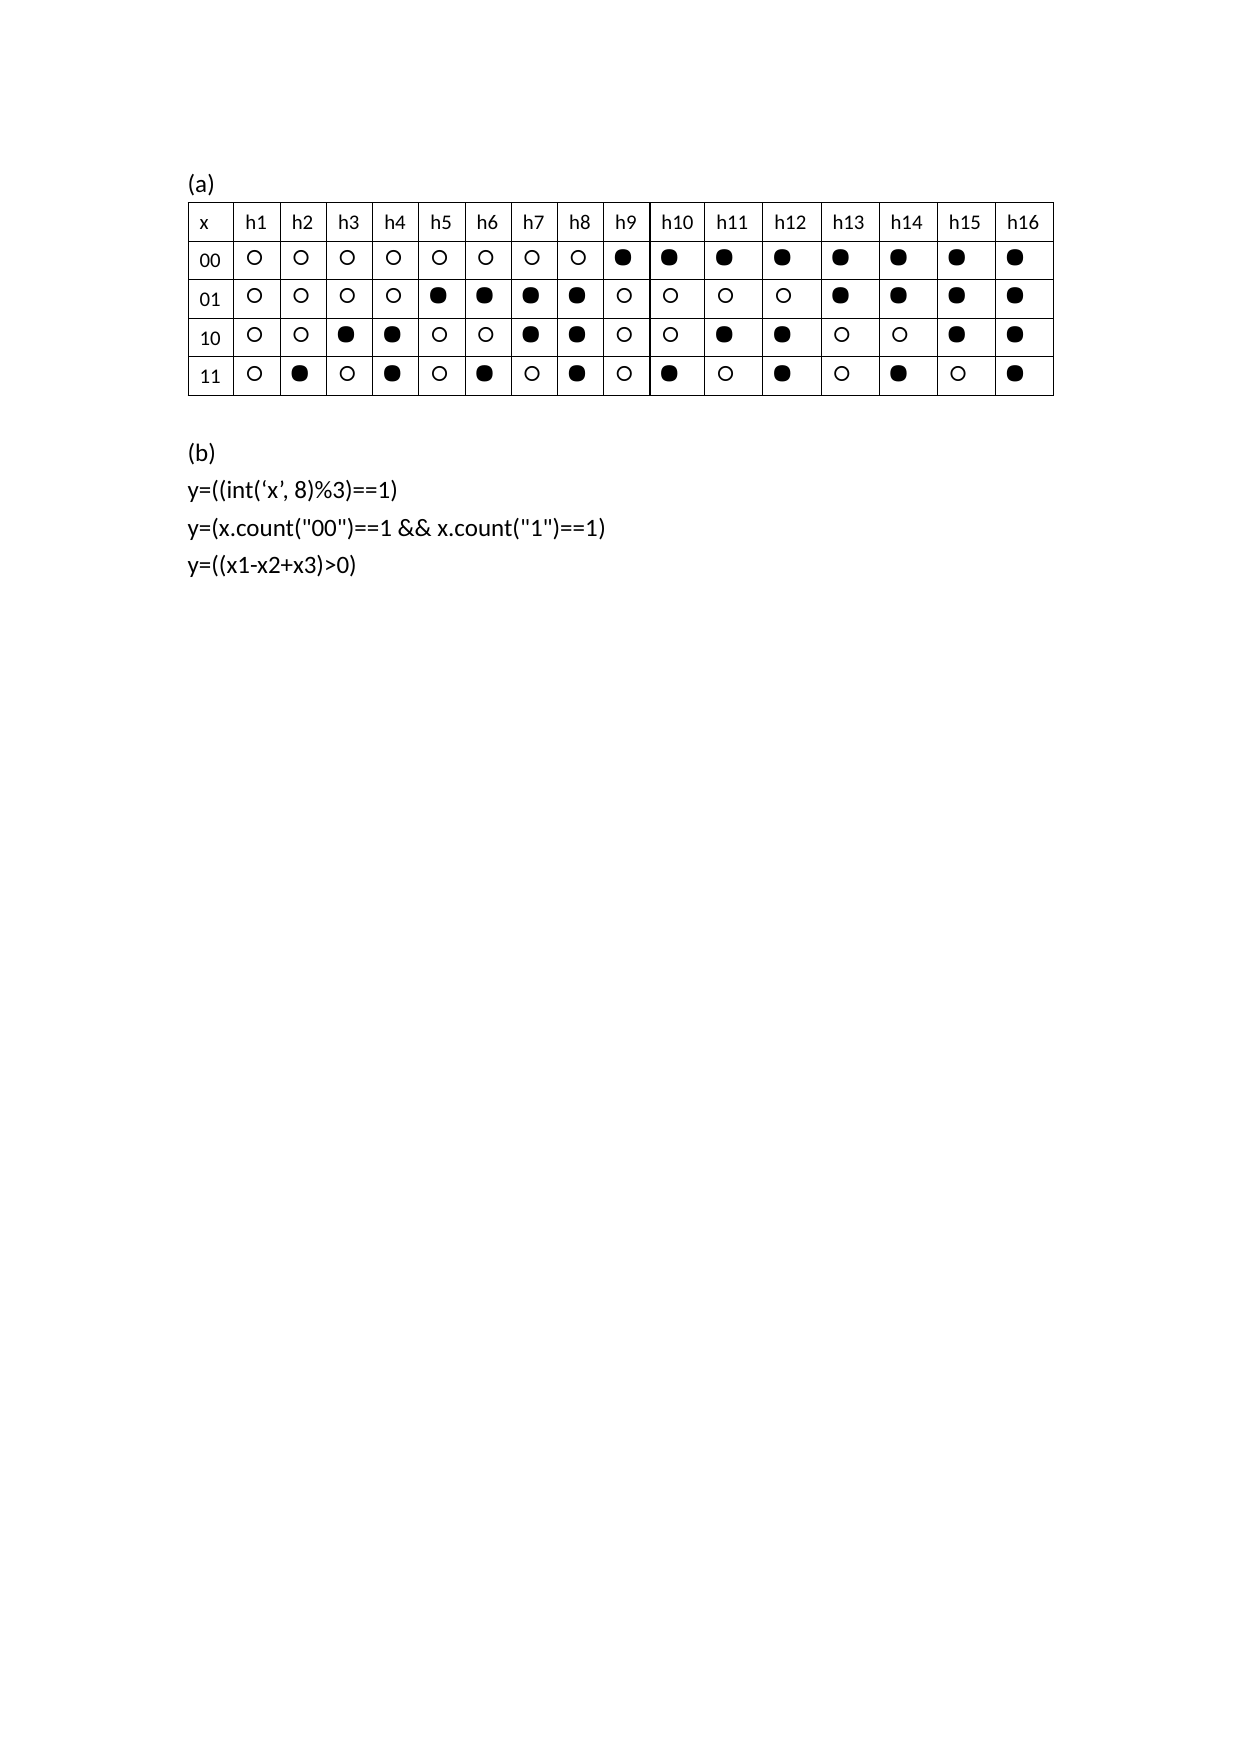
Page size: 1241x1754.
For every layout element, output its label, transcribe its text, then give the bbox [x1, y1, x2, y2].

table_cell [234, 242, 280, 279]
table_cell [327, 357, 372, 395]
table_cell [373, 357, 418, 395]
table_cell [880, 357, 937, 395]
table_header h15 [938, 203, 995, 241]
table_header h11 [705, 203, 762, 241]
table_header h3 [327, 203, 372, 241]
table_cell [373, 319, 418, 356]
table_cell [466, 242, 511, 279]
text y=(x.count("00")==1 && x.count("1")==1) [187, 508, 1053, 546]
table_header h9 [604, 203, 649, 241]
table_cell [705, 242, 762, 279]
table_cell [558, 357, 603, 395]
table_cell [327, 242, 372, 279]
table_cell [281, 357, 326, 395]
table_cell [705, 280, 762, 318]
table_cell [558, 280, 603, 318]
table_cell [466, 280, 511, 318]
table_cell [327, 319, 372, 356]
table_header h2 [281, 203, 326, 241]
table_cell [512, 242, 557, 279]
table_cell [880, 319, 937, 356]
table_cell [996, 280, 1053, 318]
table_header h1 [234, 203, 280, 241]
table_cell [234, 319, 280, 356]
table_cell [651, 242, 704, 279]
table_cell [938, 242, 995, 279]
table_cell [558, 319, 603, 356]
table_cell [880, 280, 937, 318]
table_cell [651, 357, 704, 395]
table_cell [327, 280, 372, 318]
table_cell [466, 319, 511, 356]
table_cell [281, 242, 326, 279]
table_cell [604, 242, 649, 279]
table_cell [604, 357, 649, 395]
table_cell [822, 357, 879, 395]
table_cell [996, 357, 1053, 395]
table_cell 01 [189, 280, 233, 318]
table_cell [419, 242, 465, 279]
table_cell [651, 280, 704, 318]
table_header h12 [763, 203, 821, 241]
text y=((int(‘x’, 8)%3)==1) [187, 471, 1053, 508]
table_header h4 [373, 203, 418, 241]
table_cell [419, 280, 465, 318]
table_header h6 [466, 203, 511, 241]
table_cell [466, 357, 511, 395]
table_cell [558, 242, 603, 279]
table_cell [281, 319, 326, 356]
table_cell [938, 319, 995, 356]
table_cell [822, 280, 879, 318]
table_cell [763, 357, 821, 395]
table_cell [822, 242, 879, 279]
table_cell [705, 357, 762, 395]
table_cell [419, 319, 465, 356]
table_cell [880, 242, 937, 279]
table_cell 10 [189, 319, 233, 356]
table_cell [822, 319, 879, 356]
table_cell [705, 319, 762, 356]
table_cell [604, 319, 649, 356]
table_cell [512, 357, 557, 395]
table_cell [281, 280, 326, 318]
table_cell [604, 280, 649, 318]
text (a) [187, 164, 1053, 202]
table_header h7 [512, 203, 557, 241]
table_cell [763, 319, 821, 356]
table_header h16 [996, 203, 1053, 241]
table_cell [996, 319, 1053, 356]
table_cell [763, 242, 821, 279]
table_header h13 [822, 203, 879, 241]
table_cell [234, 357, 280, 395]
table_cell [512, 319, 557, 356]
table_cell [763, 280, 821, 318]
table_header h8 [558, 203, 603, 241]
table_cell [651, 319, 704, 356]
table_header h10 [651, 203, 704, 241]
table_header x [189, 203, 233, 241]
table_header h14 [880, 203, 937, 241]
table_cell 00 [189, 242, 233, 279]
table_cell [373, 242, 418, 279]
table_cell [234, 280, 280, 318]
table_cell [938, 357, 995, 395]
table_cell [419, 357, 465, 395]
table_cell 11 [189, 357, 233, 395]
table_header h5 [419, 203, 465, 241]
table_cell [996, 242, 1053, 279]
table_cell [512, 280, 557, 318]
text y=((x1-x2+x3)>0) [187, 546, 1053, 583]
text (b) [187, 433, 1053, 471]
table_cell [938, 280, 995, 318]
table_cell [373, 280, 418, 318]
